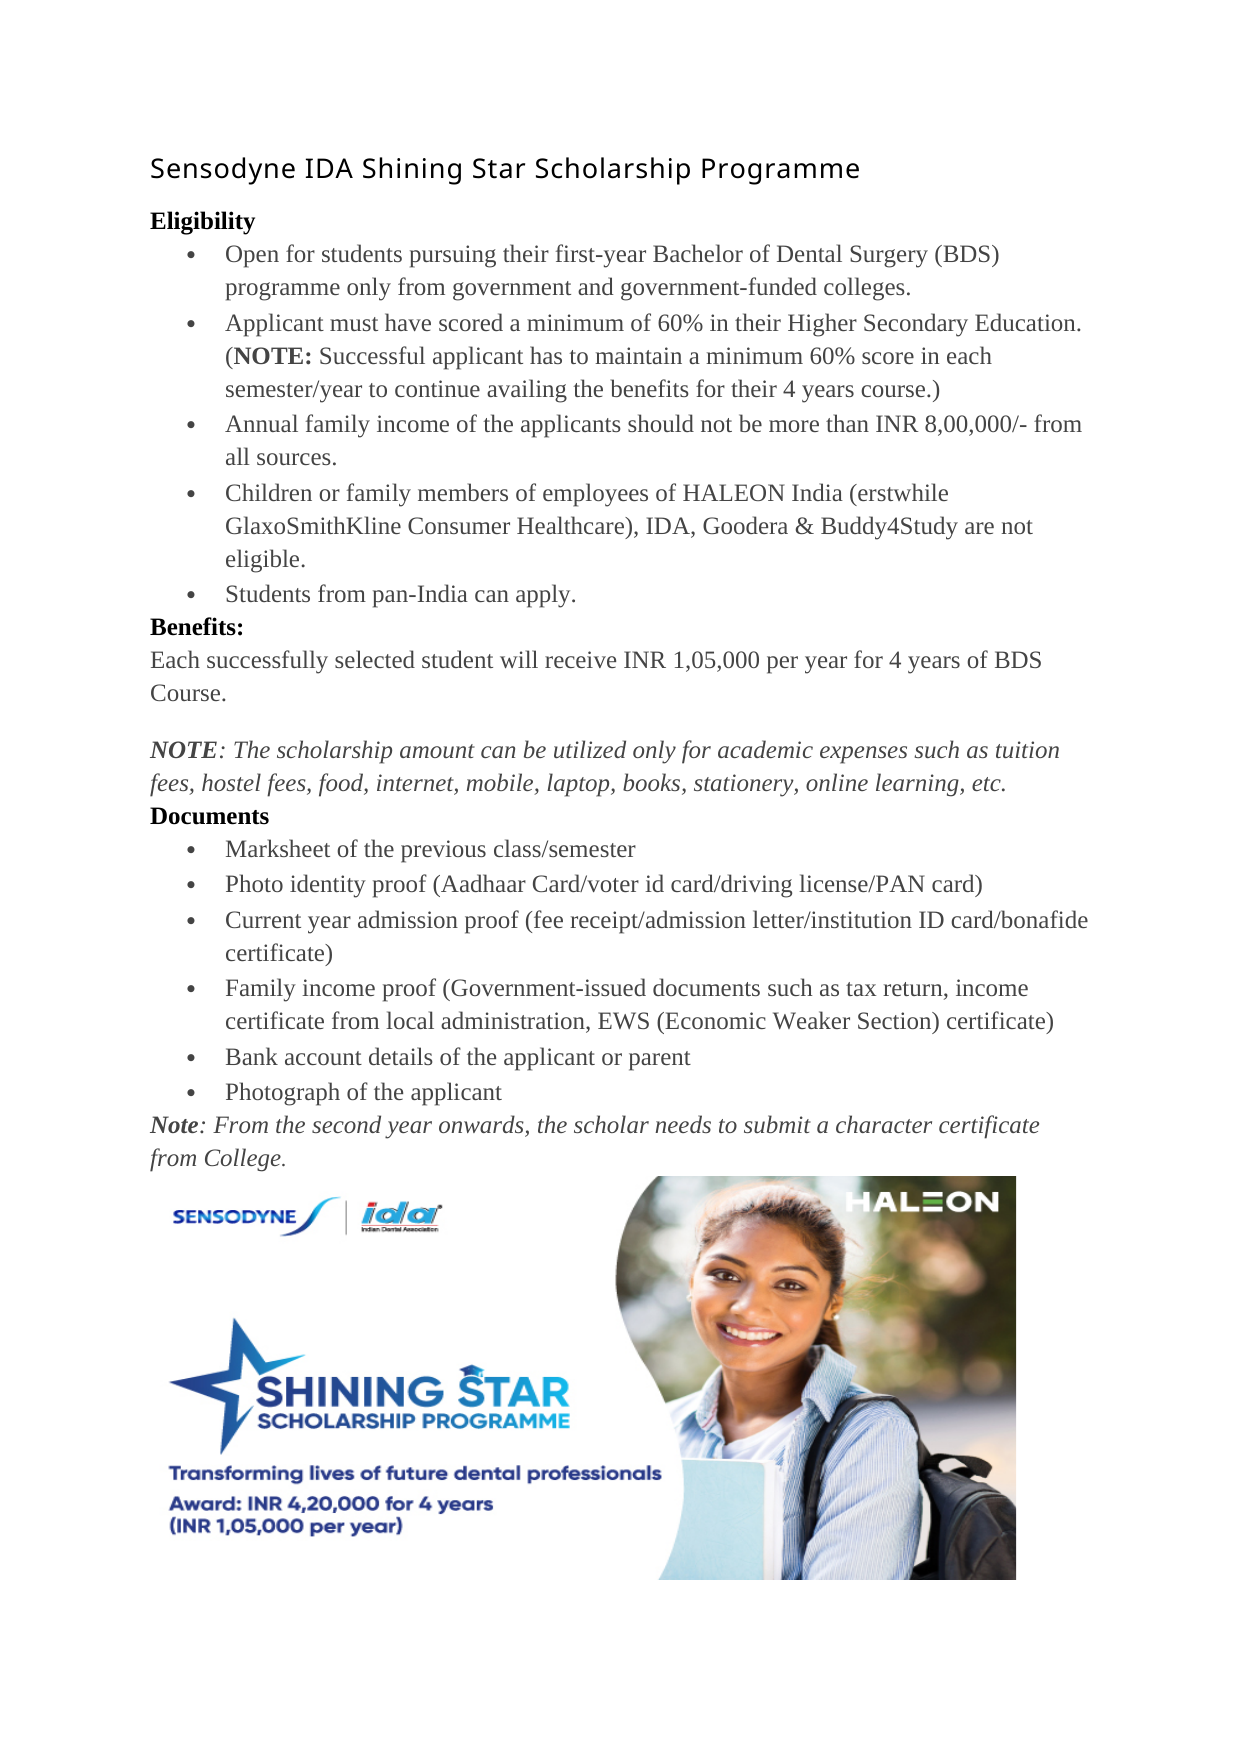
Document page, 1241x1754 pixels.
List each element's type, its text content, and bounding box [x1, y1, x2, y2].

picture [150, 1176, 1017, 1580]
text NOTE: The scholarship amount can be utilized only for academic expenses such as tuition fees, hostel fees, food, internet, mobile, laptop, books, stationery, online learning, etc. [150, 735, 1090, 797]
list Family income proof (Government-issued documents such as tax return, income certificate from local administration, EWS (Economic Weaker Section) certificate) [187, 973, 1090, 1035]
list Photograph of the applicant [187, 1077, 1090, 1106]
list Current year admission proof (fee receipt/admission letter/institution ID card/bonafide certificate) [187, 905, 1090, 966]
list Photo identity proof (Aadhaar Card/voter id card/driving license/PAN card) [187, 869, 1090, 898]
text Each successfully selected student will receive INR 1,05,000 per year for 4 years of BDS Course. [150, 645, 1090, 707]
list Open for students pursuing their first-year Bachelor of Dental Surgery (BDS) programme only from government and government-funded colleges. [187, 239, 1090, 301]
list Annual family income of the applicants should not be more than INR 8,00,000/- from all sources. [187, 409, 1090, 471]
text Benefits: [150, 612, 1090, 641]
text Note: From the second year onwards, the scholar needs to submit a character certificate from College. [150, 1110, 1090, 1172]
list Bank account details of the applicant or parent [187, 1042, 1090, 1070]
list Children or family members of employees of HALEON India (erstwhile GlaxoSmithKline Consumer Healthcare), IDA, Goodera & Buddy4Study are not eligible. [187, 478, 1090, 573]
text Sensodyne IDA Shining Star Scholarship Programme [150, 150, 1090, 187]
list Applicant must have scored a minimum of 60% in their Higher Secondary Education. (NOTE: Successful applicant has to maintain a minimum 60% score in each semester/year to continue availing the benefits for their 4 years course.) [187, 308, 1090, 403]
list Marksheet of the previous class/semester [187, 834, 1090, 863]
text Eligibility [150, 206, 1090, 235]
list Students from pan-India can apply. [187, 579, 1090, 608]
text Documents [150, 801, 1090, 829]
